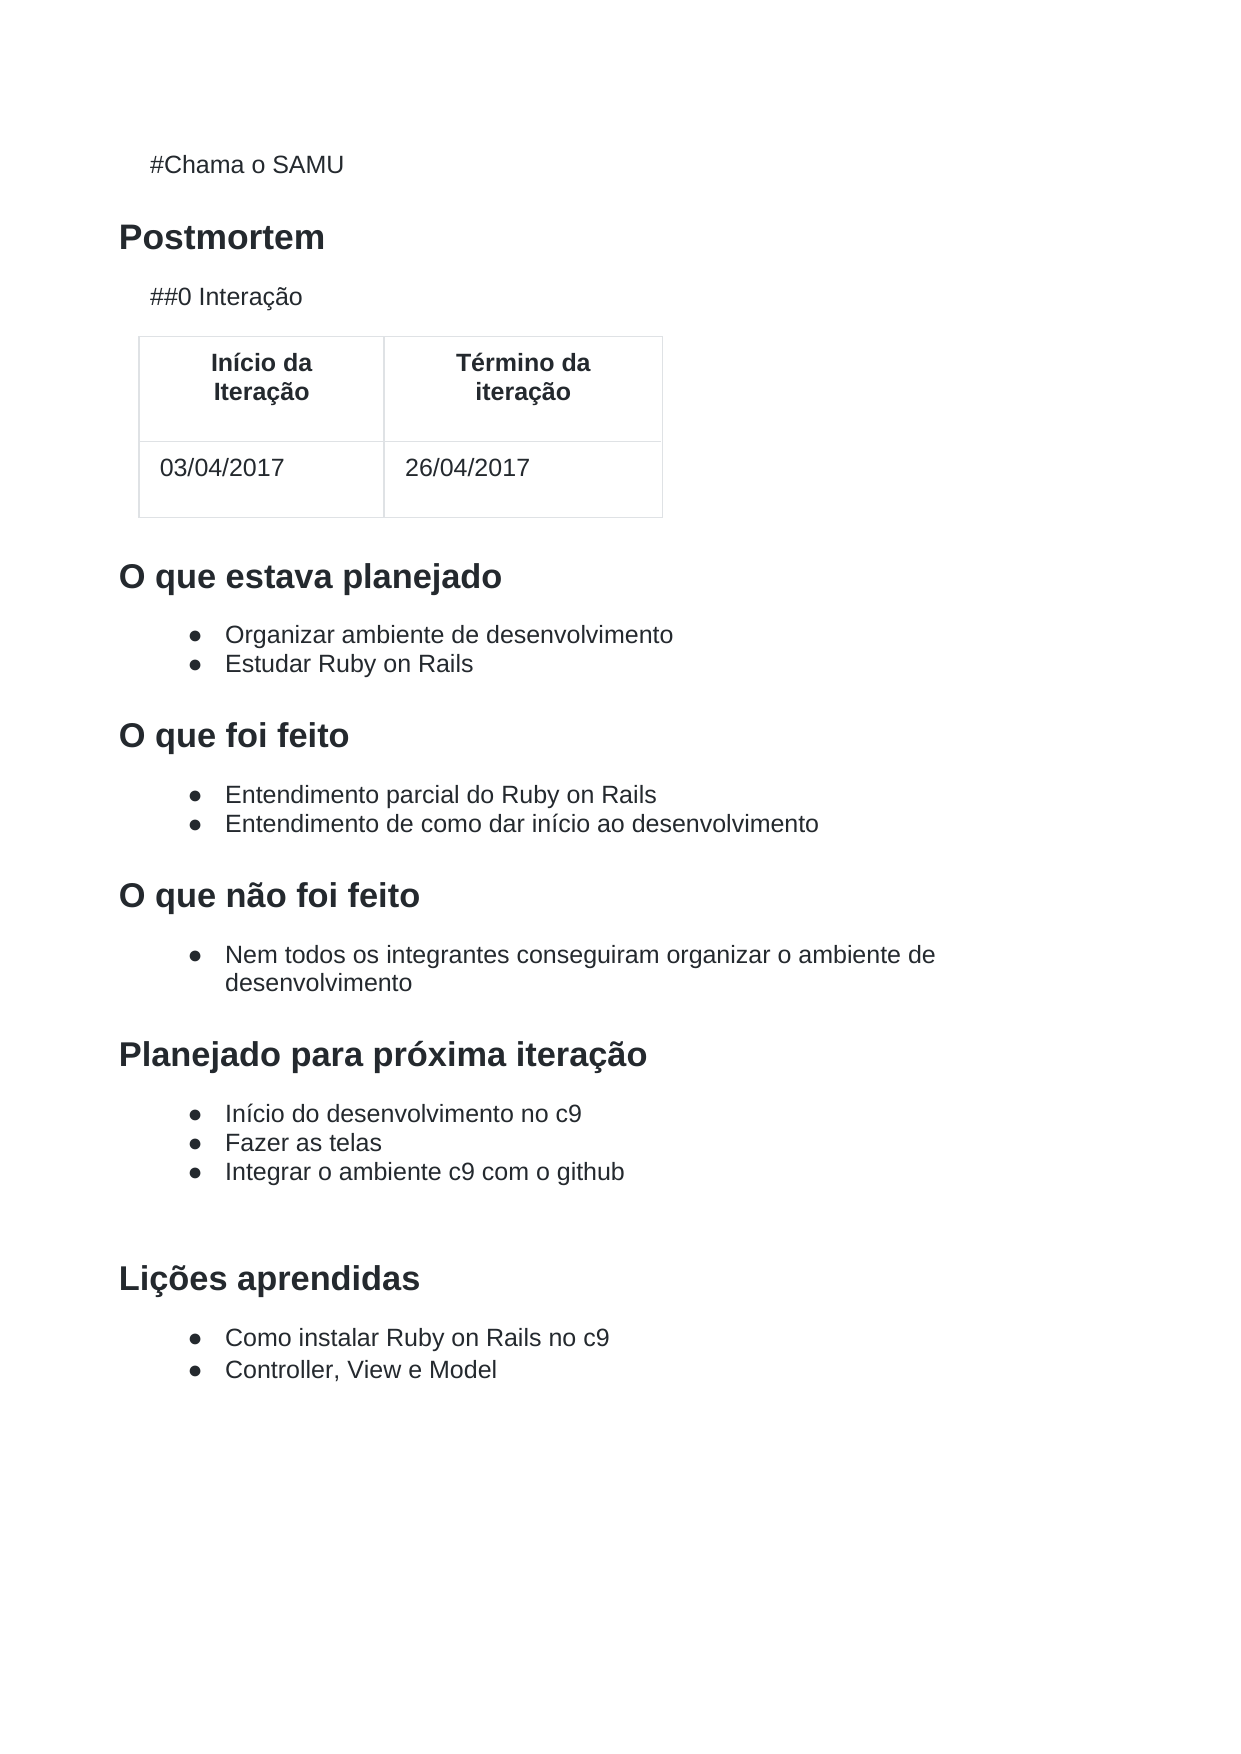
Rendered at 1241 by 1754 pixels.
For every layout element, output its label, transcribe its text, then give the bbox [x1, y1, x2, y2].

subtitle Lições aprendidas [119, 1258, 1084, 1297]
text #Chama o SAMU [150, 150, 1090, 179]
list Estudar Ruby on Rails [187, 649, 1090, 678]
list Entendimento parcial do Ruby on Rails [187, 780, 1090, 809]
list Como instalar Ruby on Rails no c9 [187, 1322, 1090, 1351]
subtitle O que não foi feito [119, 875, 1084, 914]
table_cell 03/04/2017 [140, 442, 383, 517]
list Controller, View e Model [187, 1356, 1090, 1384]
list Integrar o ambiente c9 com o github [187, 1157, 1090, 1185]
table_header Término da iteração [385, 337, 662, 441]
list Entendimento de como dar início ao desenvolvimento [187, 809, 1090, 837]
list Nem todos os integrantes conseguiram organizar o ambiente de desenvolvimento [187, 939, 1090, 997]
subtitle O que foi feito [119, 715, 1084, 755]
table_header Início da Iteração [140, 337, 383, 441]
list Organizar ambiente de desenvolvimento [187, 620, 1090, 649]
subtitle Planejado para próxima iteração [119, 1034, 1084, 1074]
subtitle Postmortem [119, 216, 1084, 257]
list Fazer as telas [187, 1128, 1090, 1157]
list Início do desenvolvimento no c9 [187, 1099, 1090, 1128]
table_cell 26/04/2017 [385, 441, 662, 517]
text ##0 Interação [150, 282, 1090, 311]
subtitle O que estava planejado [119, 556, 1084, 595]
